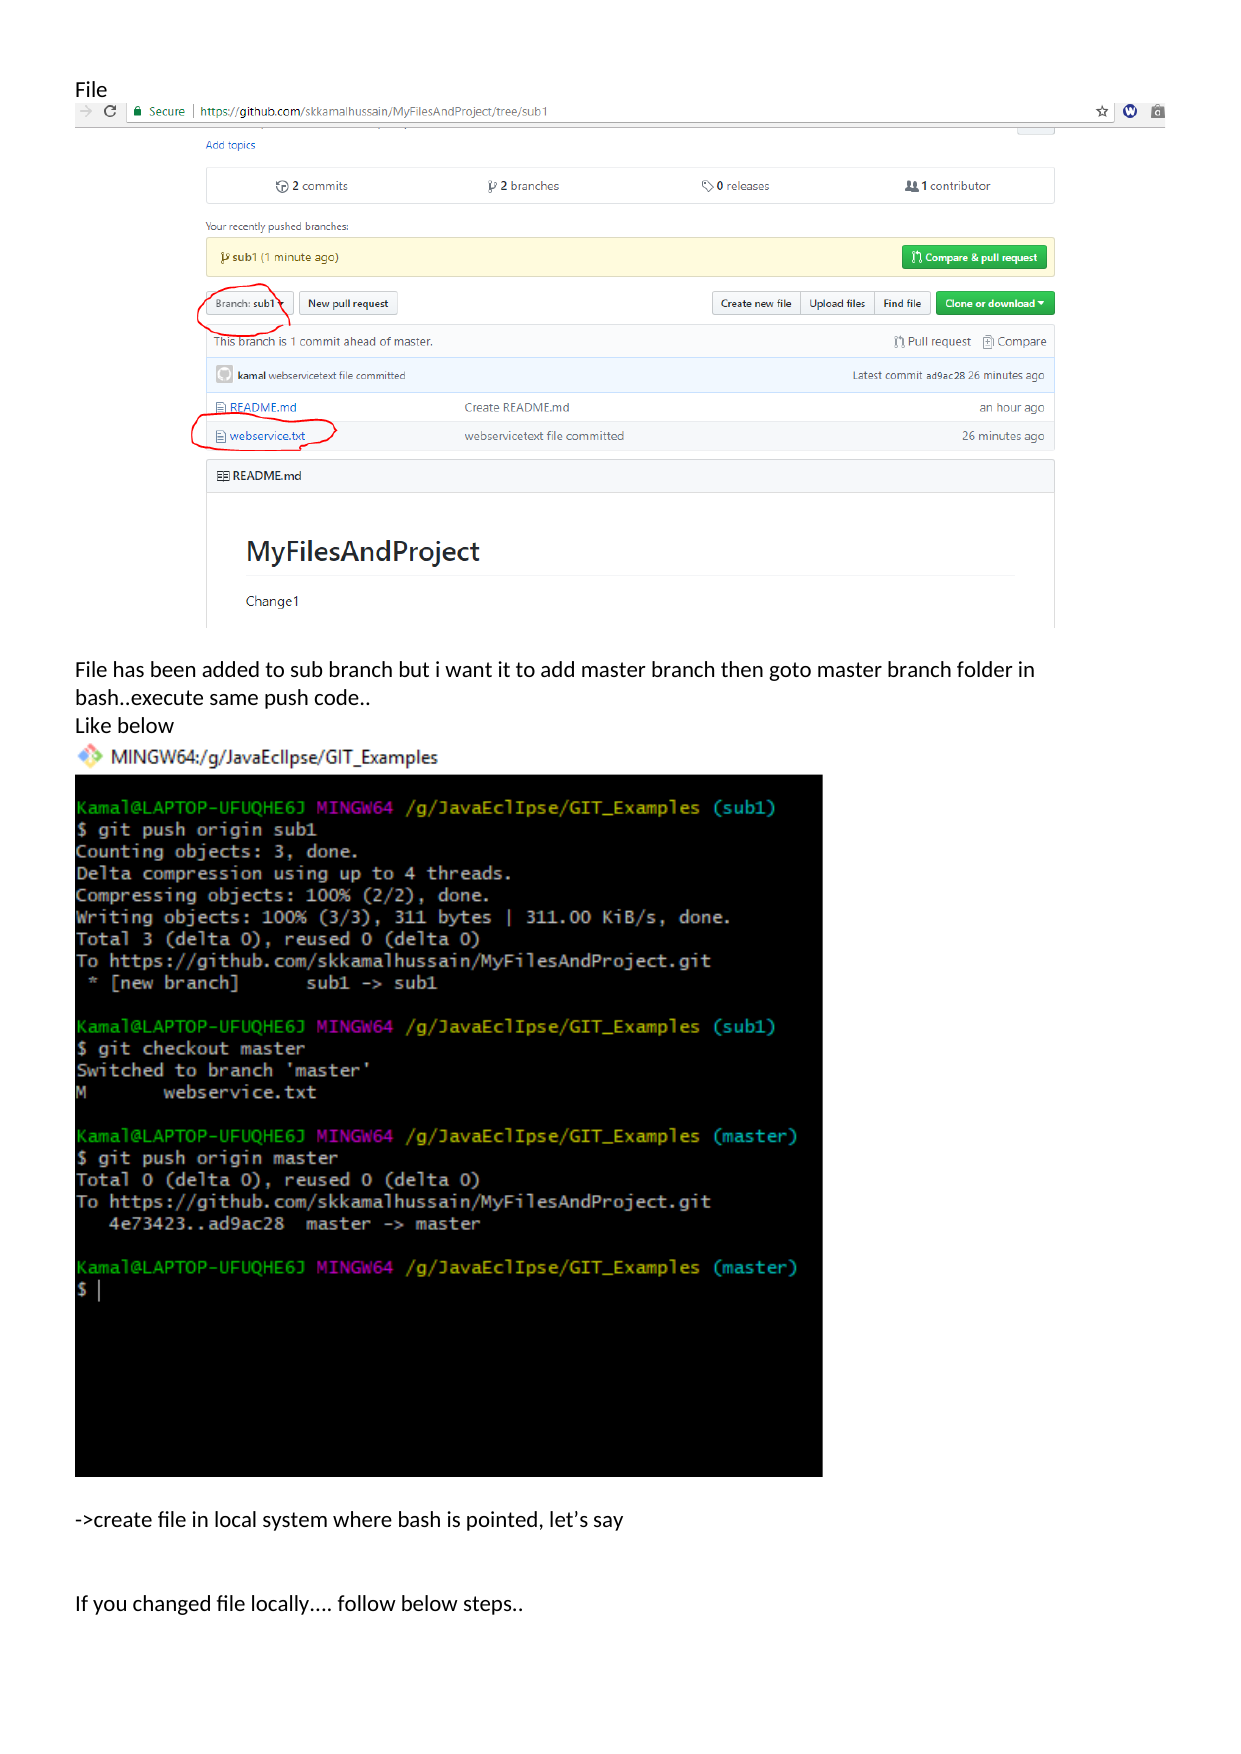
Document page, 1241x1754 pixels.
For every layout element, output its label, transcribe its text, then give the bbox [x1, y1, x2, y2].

text ->create file in local system where bash is pointed, let’s say [75, 1505, 1165, 1533]
picture [75, 103, 1166, 628]
picture [75, 739, 823, 1477]
text File [75, 75, 1165, 103]
text File has been added to sub branch but i want it to add master branch then goto master branch folder in bash..execute same push code.. [75, 655, 1165, 711]
text If you changed file locally.... follow below steps.. [75, 1589, 1165, 1617]
text Like below [75, 711, 1165, 739]
